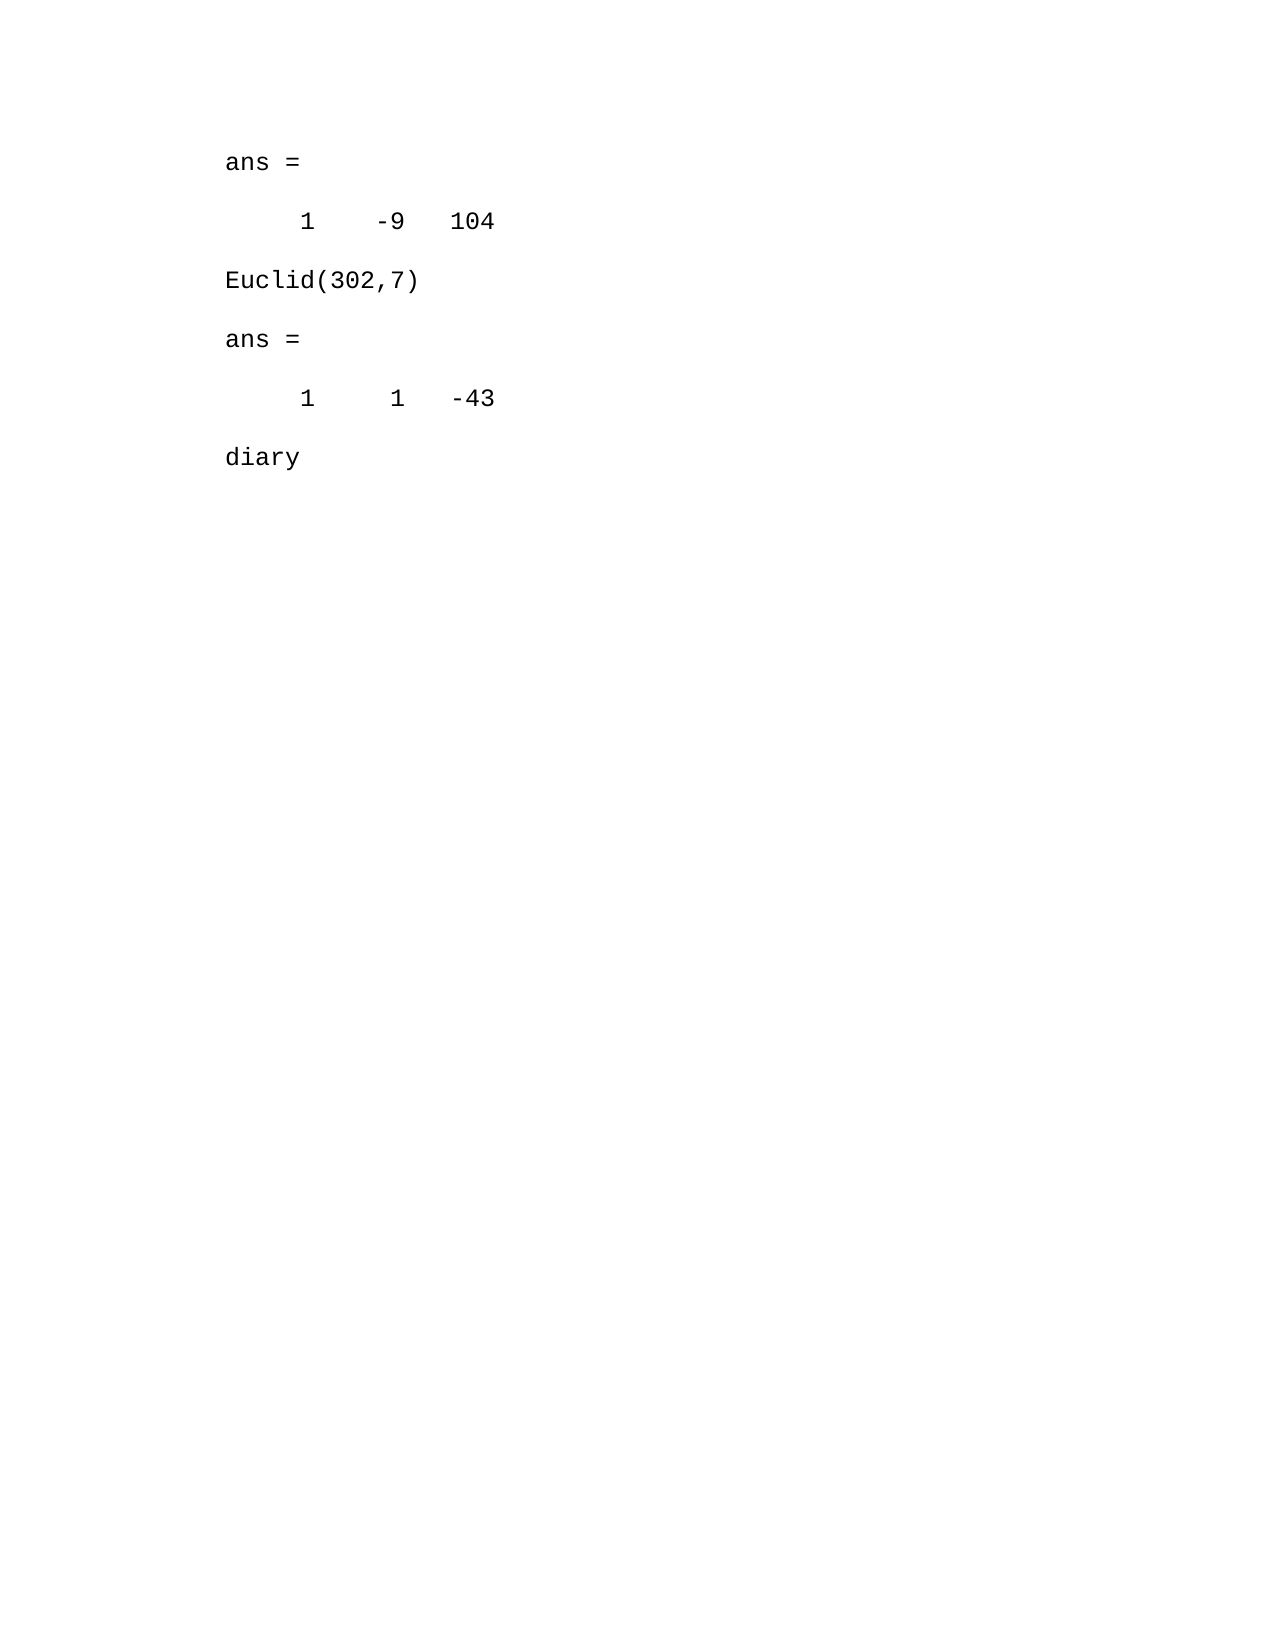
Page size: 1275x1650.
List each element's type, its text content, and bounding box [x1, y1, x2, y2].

text ans = [225, 327, 1125, 355]
text ans = [225, 150, 1125, 178]
text Euclid(302,7) [225, 268, 1125, 296]
text diary [225, 444, 1125, 473]
text 1 -9 104 [225, 209, 1125, 237]
text 1 1 -43 [225, 385, 1125, 414]
